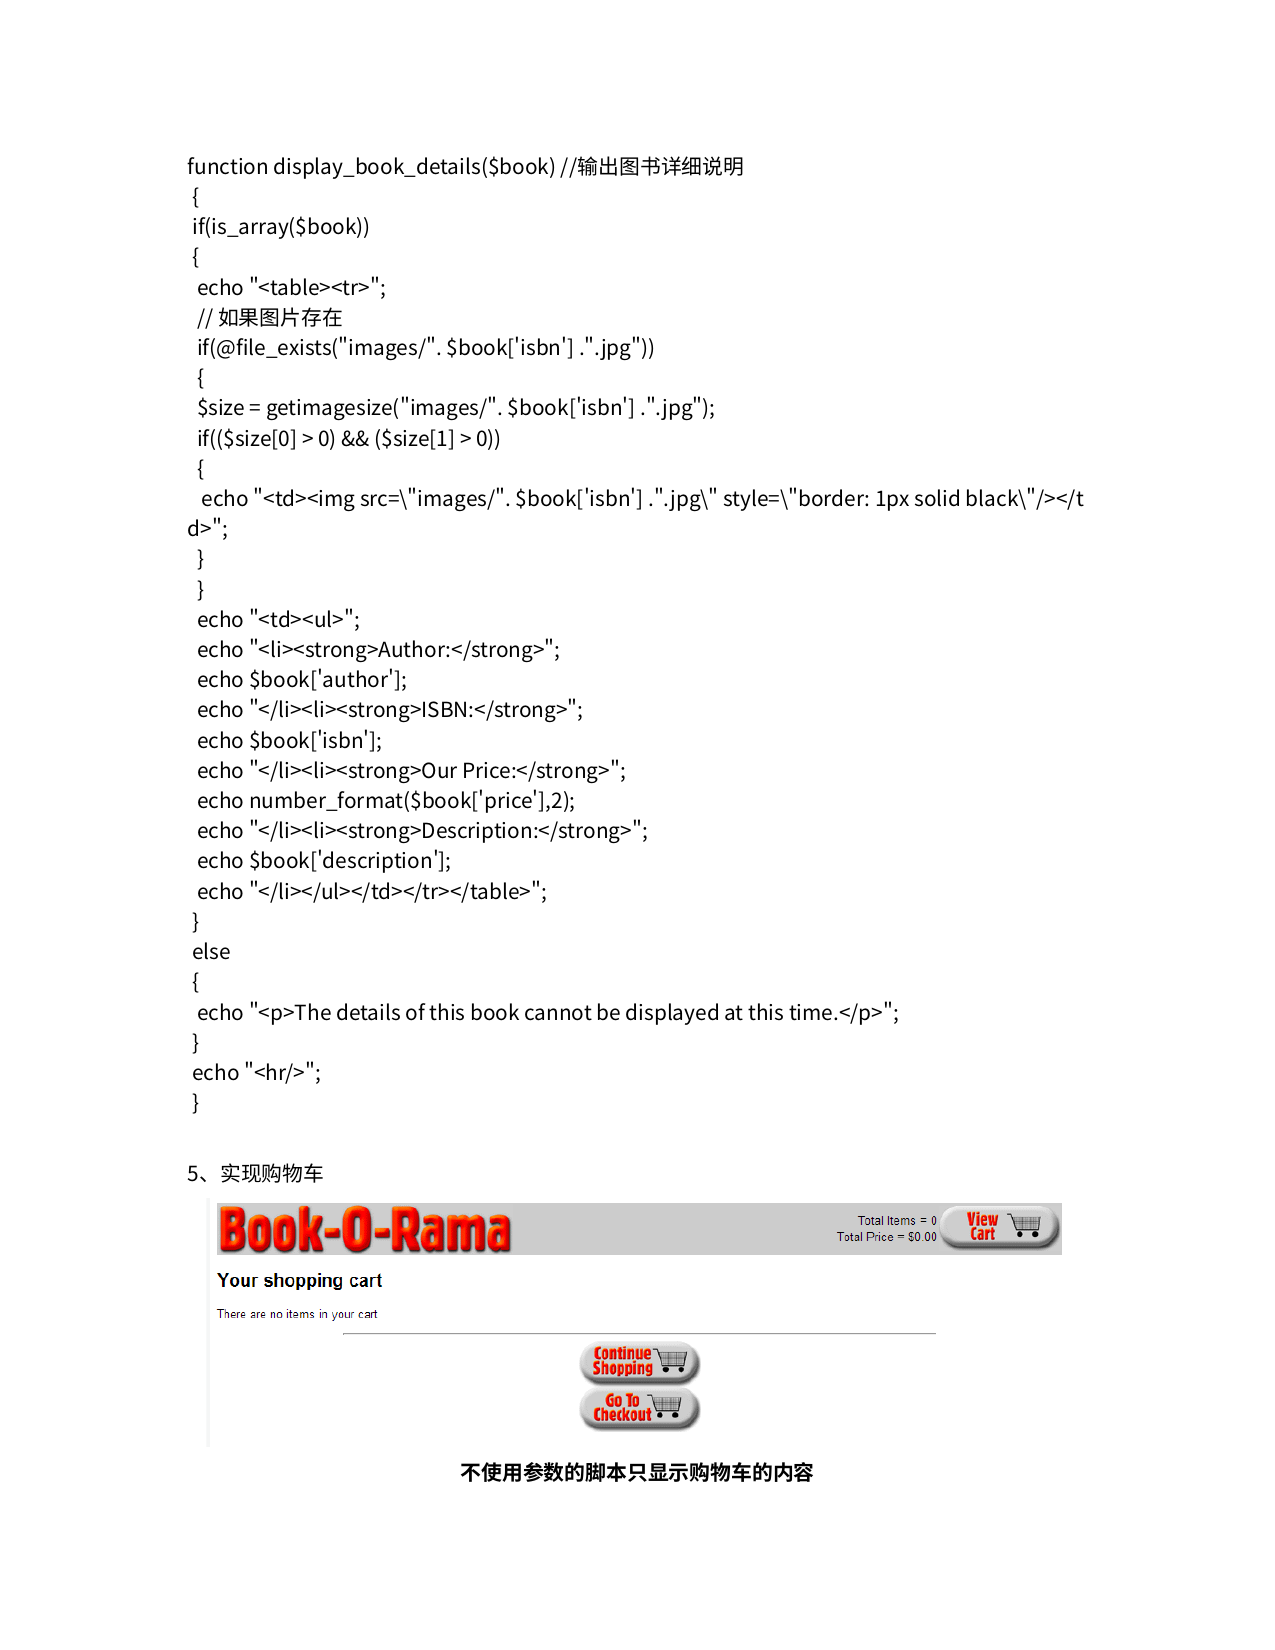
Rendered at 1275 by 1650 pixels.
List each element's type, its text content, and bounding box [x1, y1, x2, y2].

text echo "<p>The details of this book cannot be displayed at this time.</p>"; [187, 996, 1087, 1026]
text // 如果图片存在 [187, 301, 1087, 331]
text { [187, 241, 1087, 271]
text echo "<li><strong>Author:</strong>"; [187, 633, 1087, 663]
text function display_book_details($book) //输出图书详细说明 [187, 150, 1087, 180]
text if(($size[0] > 0) && ($size[1] > 0)) [187, 422, 1087, 452]
text echo "</li></ul></td></tr></table>"; [187, 875, 1087, 905]
text if(is_array($book)) [187, 210, 1087, 241]
text { [187, 361, 1087, 392]
text else [187, 935, 1087, 966]
text echo number_format($book['price'],2); [187, 784, 1087, 814]
text } [187, 1086, 1087, 1117]
text 5、实现购物车 [187, 1157, 1087, 1187]
text { [187, 452, 1087, 482]
text { [187, 180, 1087, 210]
text echo "<td><img src=\"images/". $book['isbn'] .".jpg\" style=\"border: 1px solid black\"/></td>"; [187, 482, 1087, 543]
text echo "</li><li><strong>ISBN:</strong>"; [187, 694, 1087, 724]
text { [187, 966, 1087, 996]
text } [187, 573, 1087, 603]
text echo $book['author']; [187, 663, 1087, 694]
text echo "<td><ul>"; [187, 603, 1087, 633]
text if(@file_exists("images/". $book['isbn'] .".jpg")) [187, 331, 1087, 361]
text } [187, 543, 1087, 573]
text echo $book['isbn']; [187, 724, 1087, 754]
text } [187, 1026, 1087, 1056]
text 不使用参数的脚本只显示购物车的内容 [187, 1457, 1087, 1487]
text echo "<table><tr>"; [187, 271, 1087, 301]
text echo "<hr/>"; [187, 1056, 1087, 1086]
text } [187, 905, 1087, 935]
text echo "</li><li><strong>Description:</strong>"; [187, 814, 1087, 845]
text echo $book['description']; [187, 845, 1087, 875]
text $size = getimagesize("images/". $book['isbn'] .".jpg"); [187, 392, 1087, 422]
text echo "</li><li><strong>Our Price:</strong>"; [187, 754, 1087, 784]
